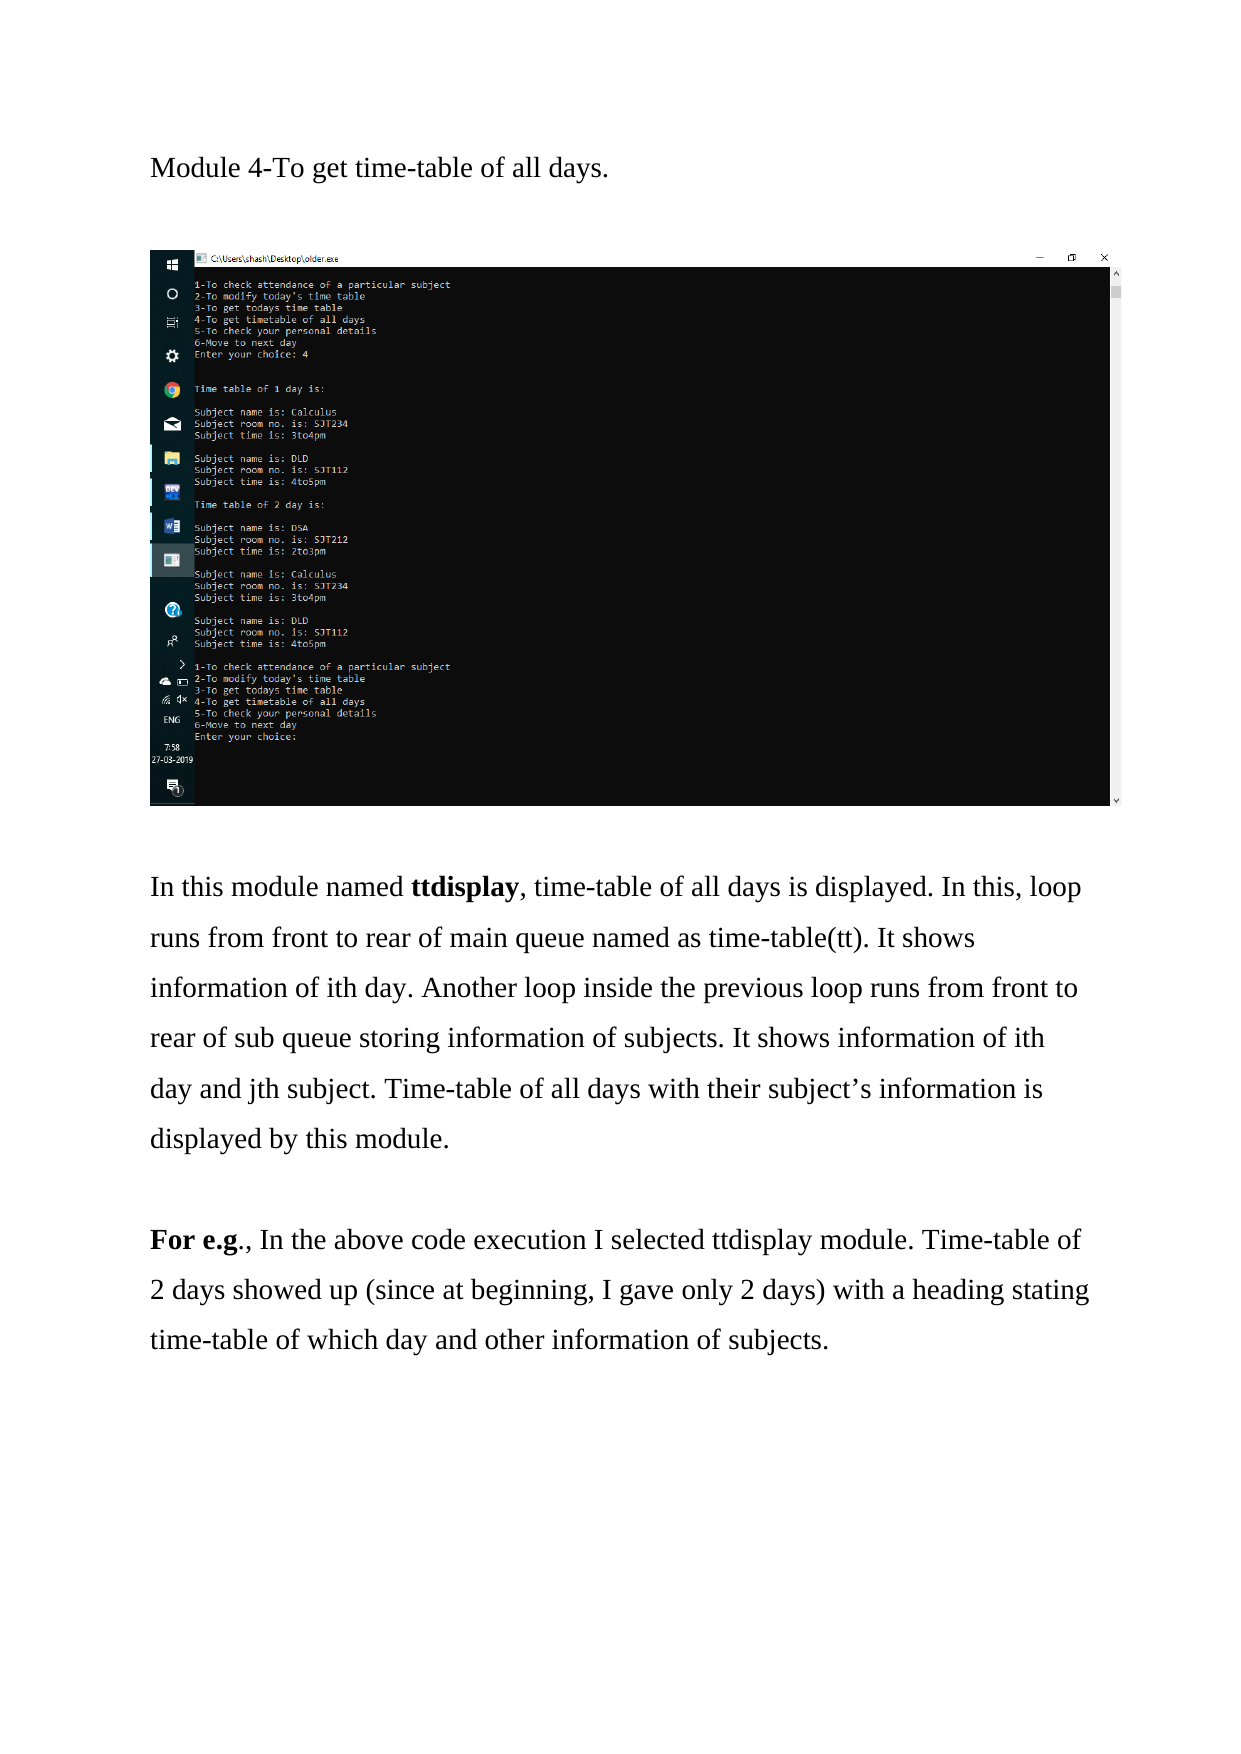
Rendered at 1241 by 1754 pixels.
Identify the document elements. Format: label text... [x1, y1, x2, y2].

picture [150, 250, 1122, 806]
text Module 4-To get time-table of all days. [150, 150, 1090, 183]
text For e.g., In the above code execution I selected ttdisplay module. Time-table of 2 days showed up (since at beginning, I gave only 2 days) with a heading stating time-table of which day and other information of subjects. [150, 1222, 1090, 1356]
text In this module named ttdisplay, time-table of all days is displayed. In this, loop runs from front to rear of main queue named as time-table(tt). It shows information of ith day. Another loop inside the previous loop runs from front to rear of sub queue storing information of subjects. It shows information of ith day and jth subject. Time-table of all days with their subject’s information is displayed by this module. [150, 869, 1090, 1155]
